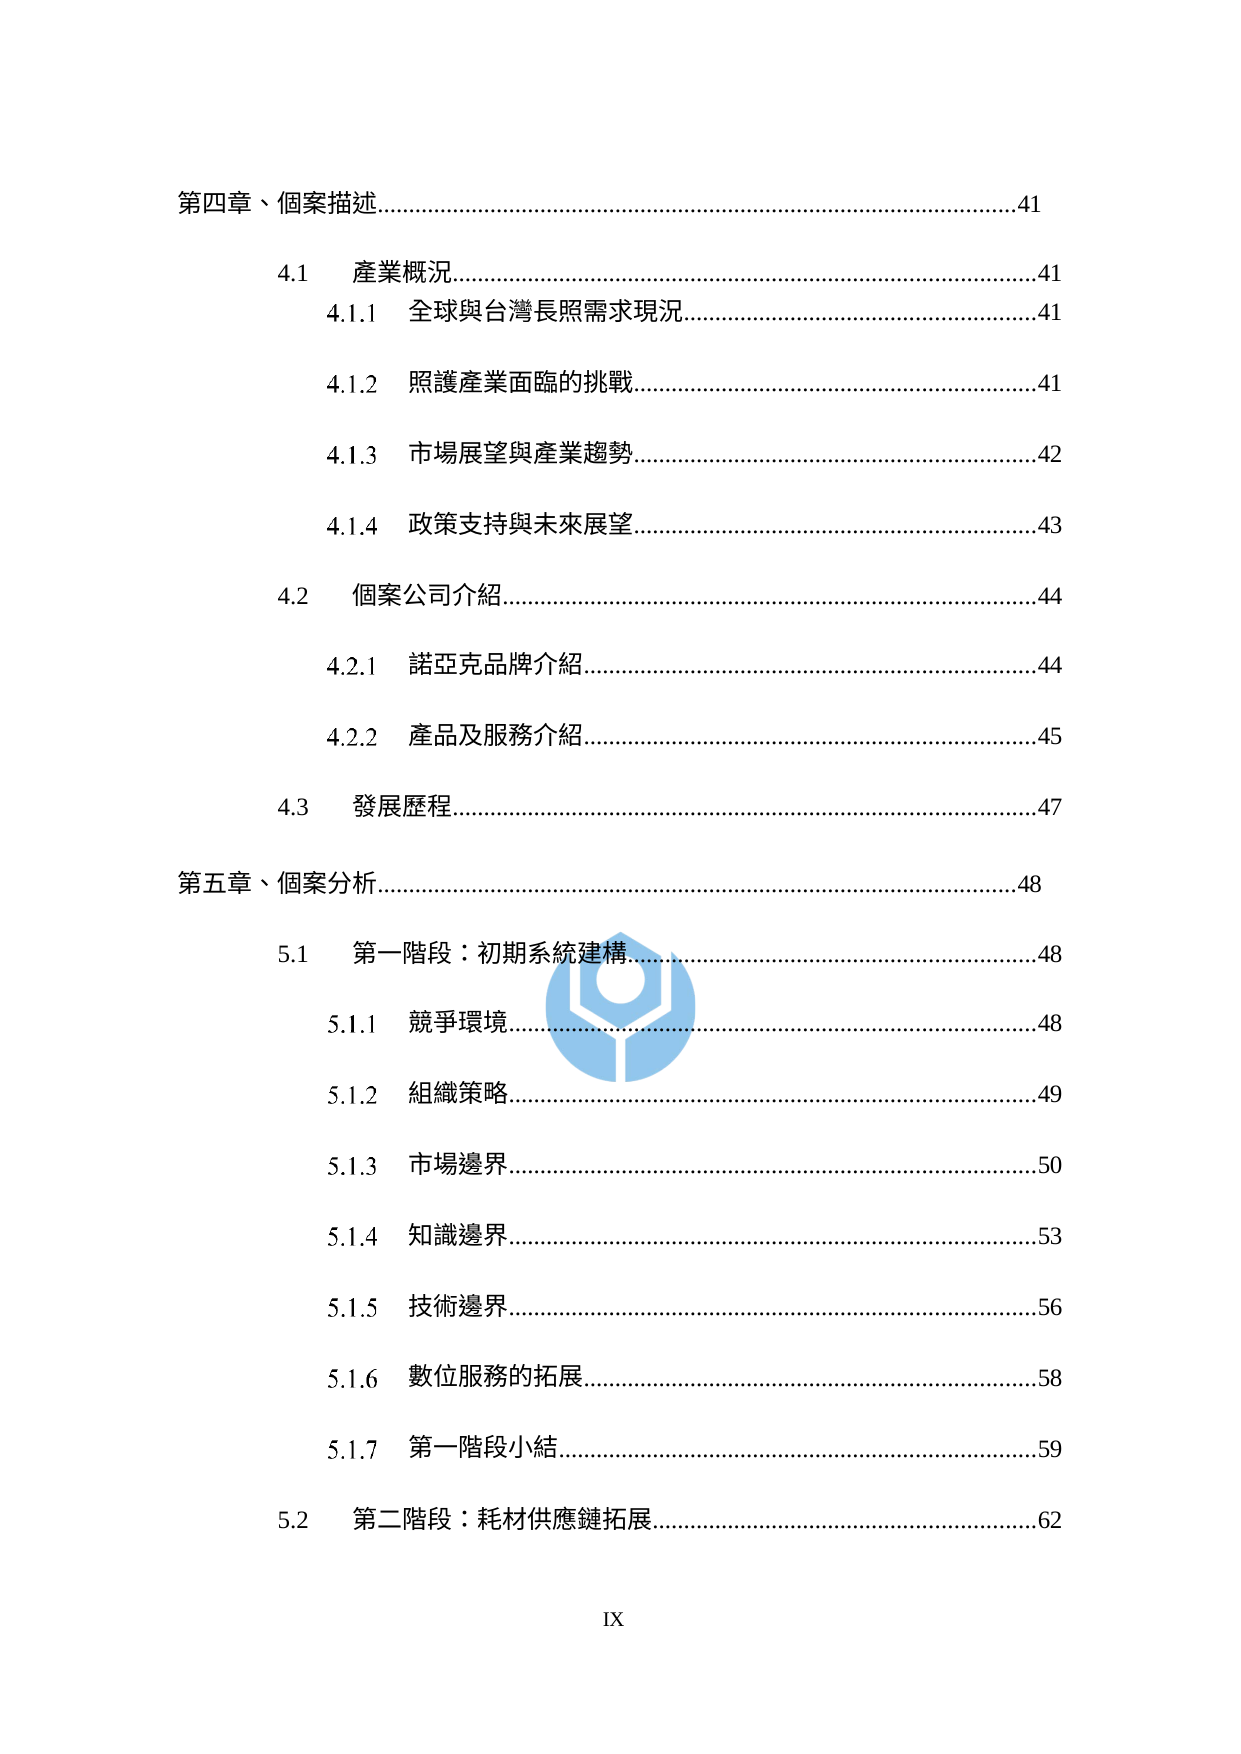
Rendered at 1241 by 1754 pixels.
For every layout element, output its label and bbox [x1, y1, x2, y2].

picture [327, 1439, 377, 1459]
picture [327, 374, 377, 393]
picture [327, 656, 375, 675]
picture [327, 1368, 377, 1388]
picture [327, 1156, 376, 1175]
picture [327, 727, 377, 746]
picture [543, 924, 696, 1085]
picture [327, 1014, 375, 1033]
picture [327, 445, 376, 464]
picture [327, 303, 375, 322]
picture [327, 1085, 377, 1104]
picture [327, 1227, 377, 1246]
picture [327, 516, 377, 535]
picture [327, 1298, 377, 1317]
